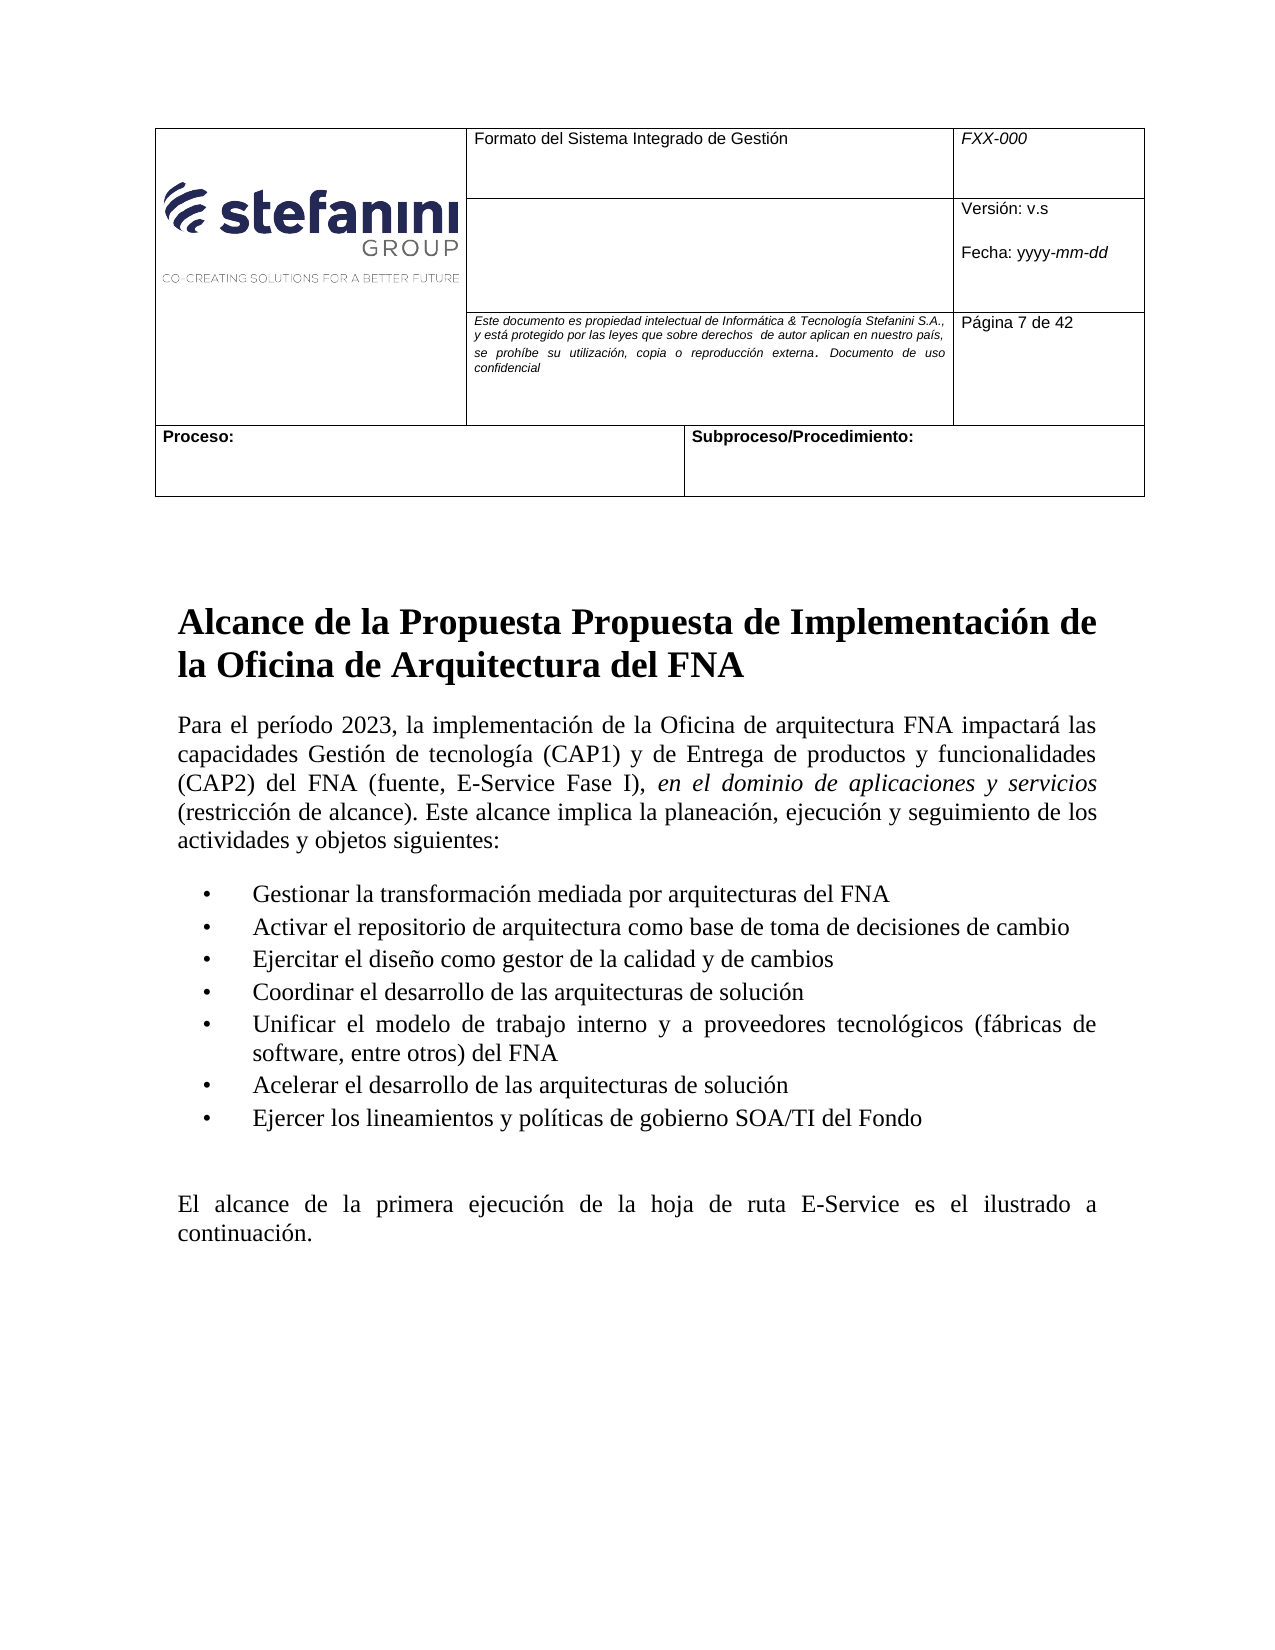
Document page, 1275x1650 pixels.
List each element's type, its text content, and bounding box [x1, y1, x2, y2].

text El alcance de la primera ejecución de la hoja de ruta E-Service es el ilustrado a continuación. [177, 1189, 1098, 1247]
list Gestionar la transformación mediada por arquitecturas del FNA [202, 879, 1098, 908]
list Unificar el modelo de trabajo interno y a proveedores tecnológicos (fábricas de software, entre otros) del FNA [202, 1009, 1098, 1067]
list Acelerar el desarrollo de las arquitecturas de solución​ [202, 1071, 1098, 1099]
list Ejercitar el diseño como gestor de la calidad y de cambios [202, 944, 1098, 973]
list Ejercer los lineamientos y políticas de gobierno​ SOA/TI del Fondo [202, 1103, 1098, 1132]
picture [162, 182, 460, 286]
text Para el período 2023, la implementación de la Oficina de arquitectura FNA impactará las capacidades Gestión de tecnología (CAP1) y de Entrega de productos y funcionalidades (CAP2) del FNA (fuente, E-Service Fase I), en el dominio de aplicaciones y servicios (restricción de alcance). Este alcance implica la planeación, ejecución y seguimiento de los actividades y objetos siguientes: [177, 711, 1098, 854]
subtitle Alcance de la Propuesta Propuesta de Implementación de la Oficina de Arquitectura del FNA [177, 599, 1098, 686]
list Activar el repositorio de arquitectura como base de toma de decisiones de cambio [202, 912, 1098, 941]
list Coordinar el desarrollo de las arquitecturas de solución [202, 977, 1098, 1006]
